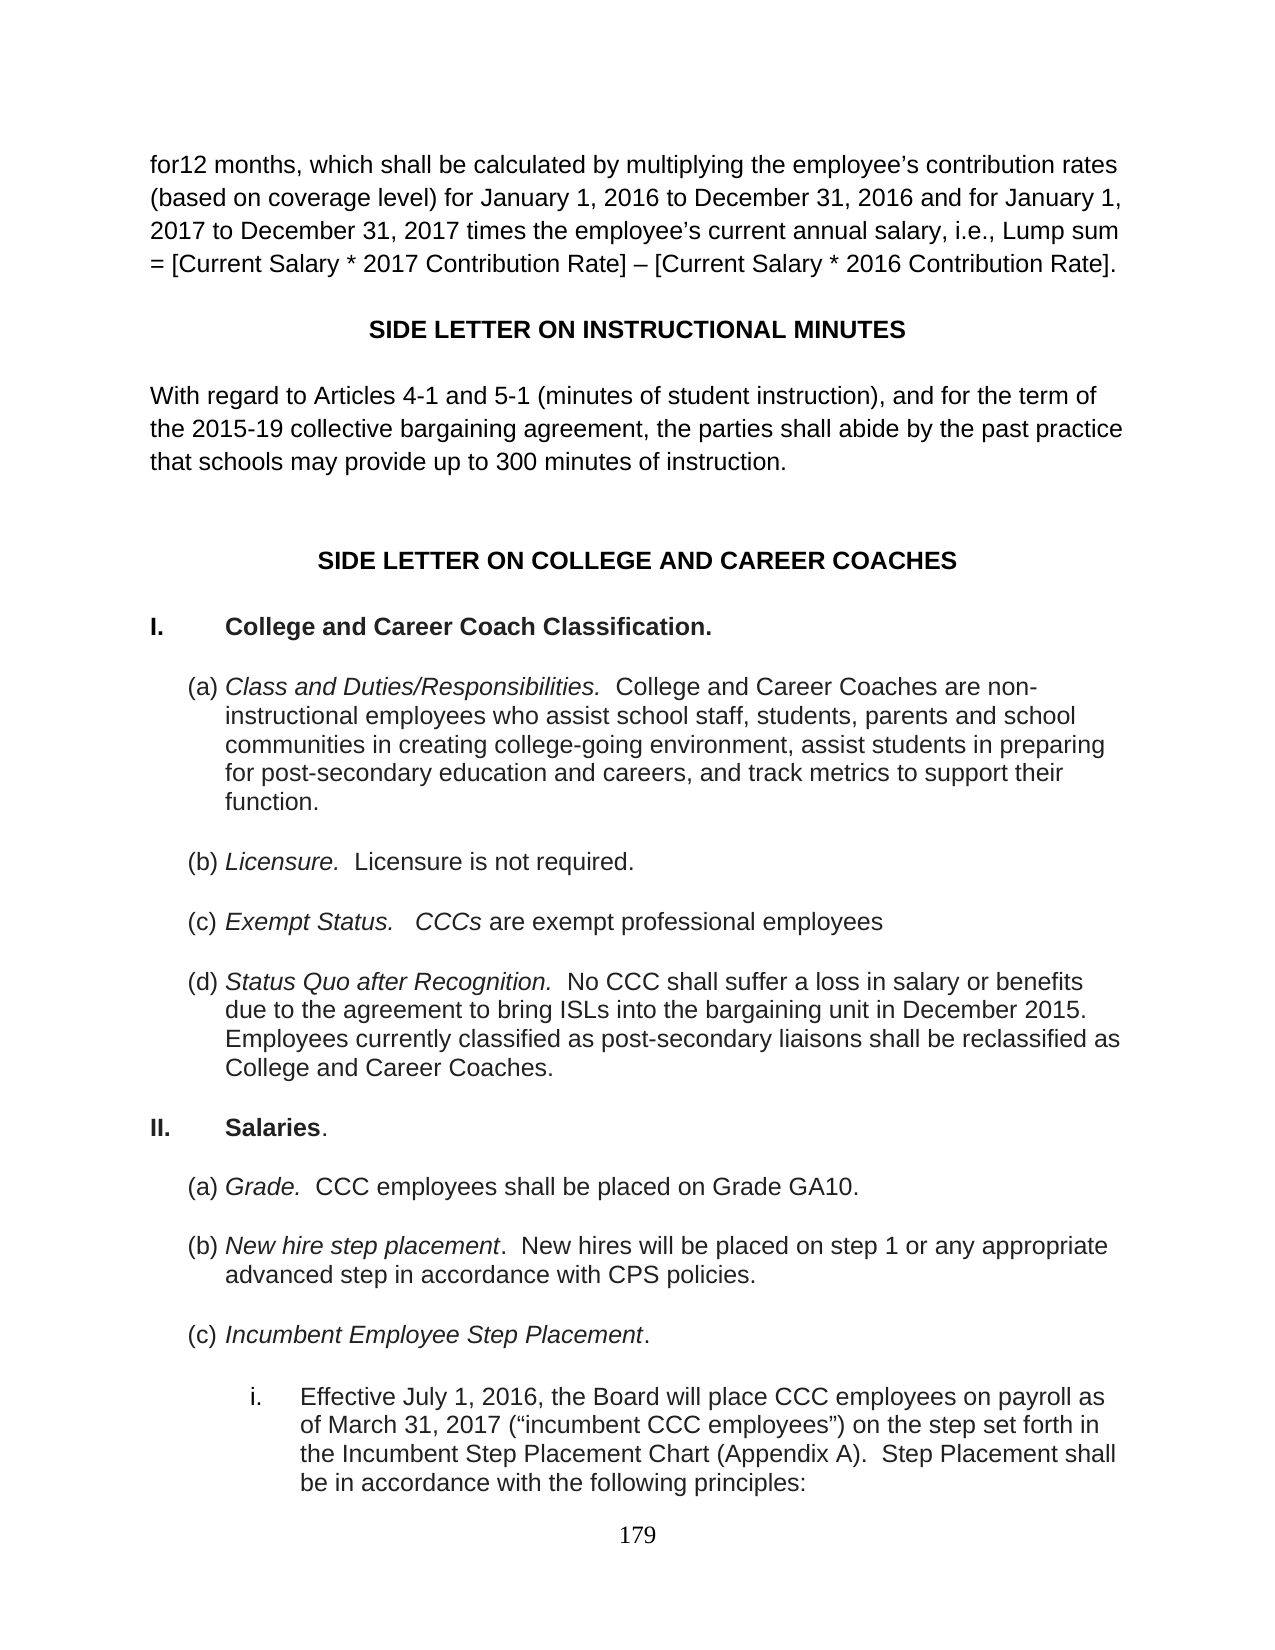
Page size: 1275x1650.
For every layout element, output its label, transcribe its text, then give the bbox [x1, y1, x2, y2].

list Salaries. [150, 1112, 1125, 1141]
list Grade. CCC employees shall be placed on Grade GA10. [187, 1171, 1125, 1200]
text SIDE LETTER ON COLLEGE AND CAREER COACHES [150, 546, 1125, 575]
list Exempt Status. CCCs are exempt professional employees [187, 907, 1125, 935]
list Status Quo after Recognition. No CCC shall suffer a loss in salary or benefits due to the agreement to bring ISLs into the bargaining unit in December 2015. Employees currently classified as post-secondary liaisons shall be reclassified as College and Career Coaches. [187, 966, 1125, 1081]
list Incumbent Employee Step Placement. [187, 1320, 1125, 1348]
text SIDE LETTER ON INSTRUCTIONAL MINUTES [150, 315, 1125, 344]
text With regard to Articles 4-1 and 5-1 (minutes of student instruction), and for the term of the 2015-19 collective bargaining agreement, the parties shall abide by the past practice that schools may provide up to 300 minutes of instruction. [150, 381, 1125, 476]
list Effective July 1, 2016, the Board will place CCC employees on payroll as of March 31, 2017 (“incumbent CCC employees”) on the step set forth in the Incumbent Step Placement Chart (Appendix A). Step Placement shall be in accordance with the following principles: [262, 1382, 1125, 1497]
list Class and Duties/Responsibilities. College and Career Coaches are non-instructional employees who assist school staff, students, parents and school communities in creating college-going environment, assist students in preparing for post-secondary education and careers, and track metrics to support their function. [187, 672, 1125, 816]
list Licensure. Licensure is not required. [187, 847, 1125, 876]
list College and Career Coach Classification. [150, 612, 1125, 641]
list New hire step placement. New hires will be placed on step 1 or any appropriate advanced step in accordance with CPS policies. [187, 1231, 1125, 1289]
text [150, 150, 1125, 278]
